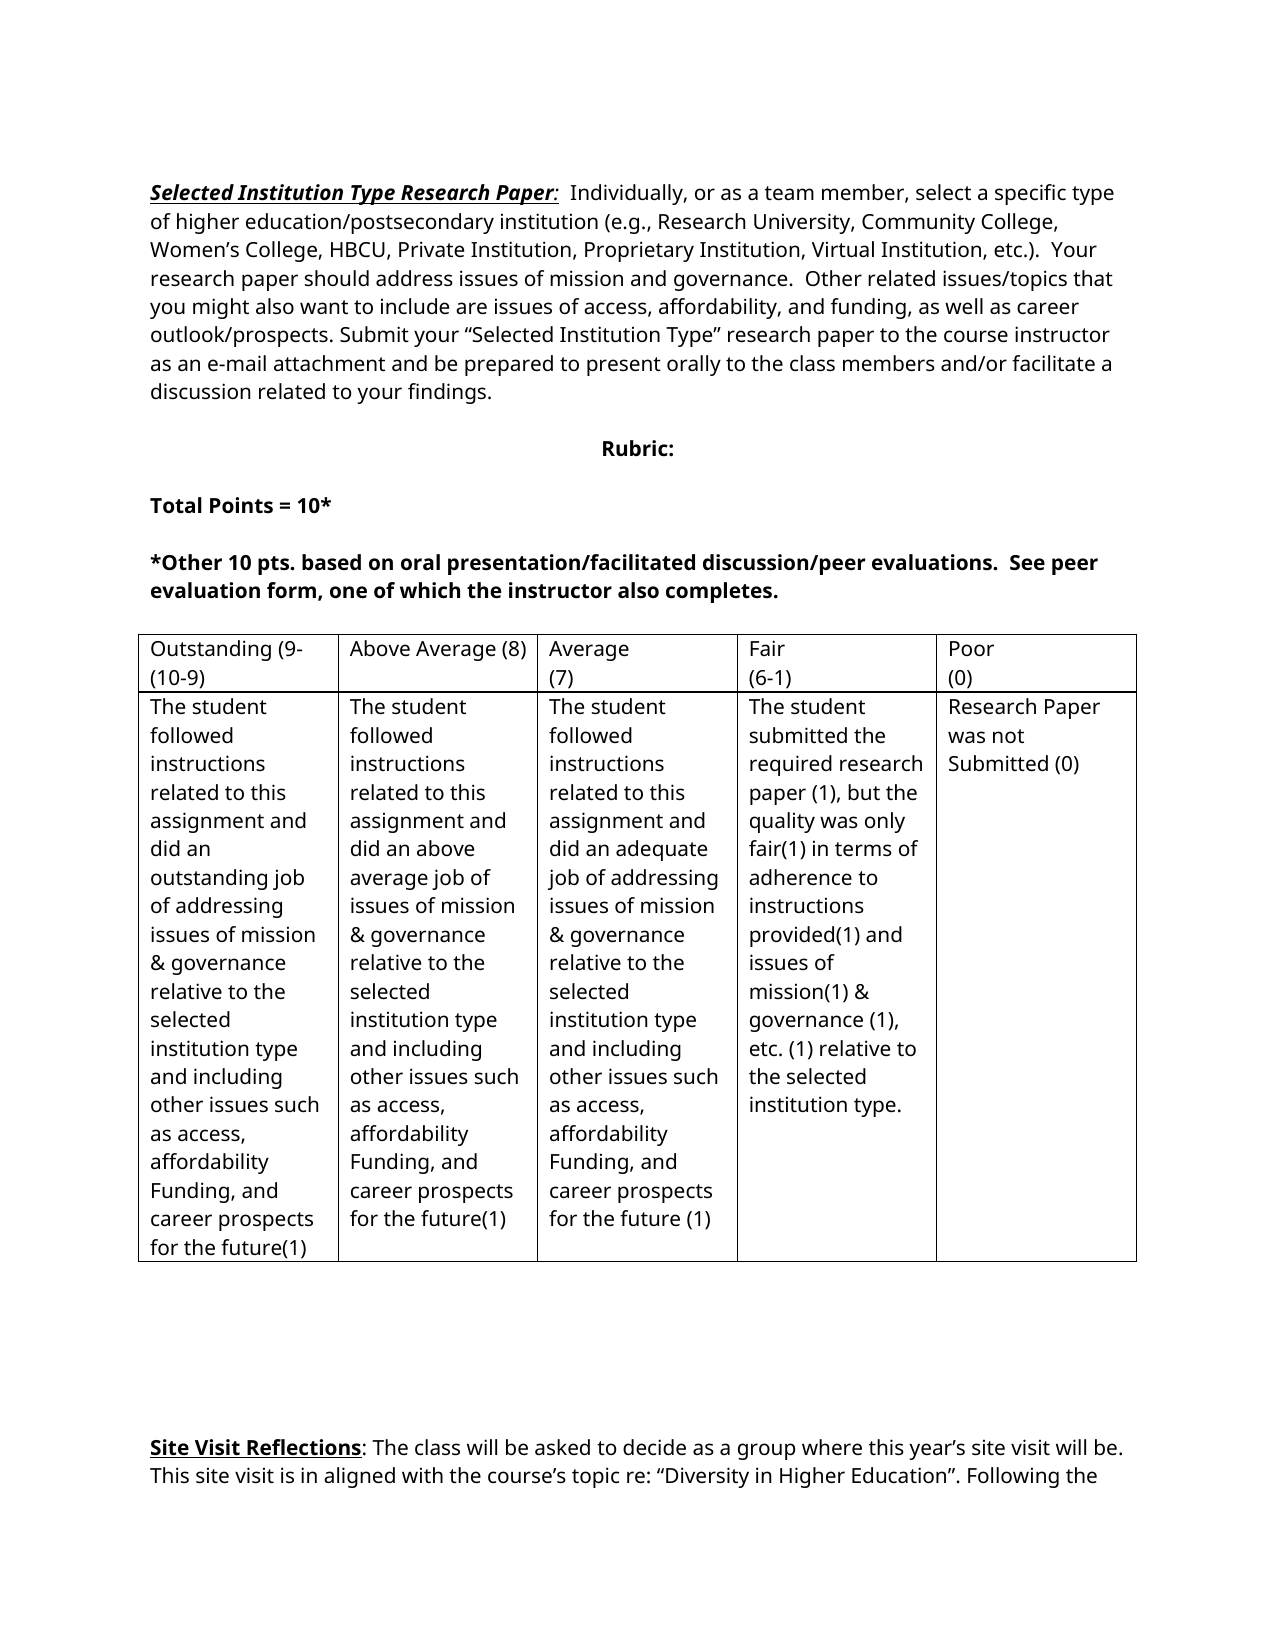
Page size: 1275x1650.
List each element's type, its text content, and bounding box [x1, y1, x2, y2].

table_header Average (7) [538, 635, 737, 691]
text Rubric: [150, 434, 1125, 463]
table_cell The student followed instructions related to this assignment and did an adequate job of addressing issues of mission & governance relative to the selected institution type and including other issues such as access, affordability Funding, and career prospects for the future (1) [538, 693, 737, 1261]
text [150, 1433, 1125, 1490]
table_cell The student followed instructions related to this assignment and did an above average job of issues of mission & governance relative to the selected institution type and including other issues such as access, affordability Funding, and career prospects for the future(1) [339, 693, 537, 1261]
table_header Poor (0) [937, 635, 1136, 691]
text Total Points = 10* [150, 491, 1125, 520]
table_header Outstanding (9-(10-9) [139, 635, 338, 691]
table_cell The student followed instructions related to this assignment and did an outstanding job of addressing issues of mission & governance relative to the selected institution type and including other issues such as access, affordability Funding, and career prospects for the future(1) [139, 693, 338, 1261]
table_header Fair (6-1) [738, 635, 936, 691]
text *Other 10 pts. based on oral presentation/facilitated discussion/peer evaluations. See peer evaluation form, one of which the instructor also completes. [150, 548, 1125, 605]
text Selected Institution Type Research Paper: Individually, or as a team member, select a specific type of higher education/postsecondary institution (e.g., Research University, Community College, Women’s College, HBCU, Private Institution, Proprietary Institution, Virtual Institution, etc.). Your research paper should address issues of mission and governance. Other related issues/topics that you might also want to include are issues of access, affordability, and funding, as well as career outlook/prospects. Submit your “Selected Institution Type” research paper to the course instructor as an e-mail attachment and be prepared to present orally to the class members and/or facilitate a discussion related to your findings. [150, 178, 1125, 406]
table_cell The student submitted the required research paper (1), but the quality was only fair(1) in terms of adherence to instructions provided(1) and issues of mission(1) & governance (1), etc. (1) relative to the selected institution type. [738, 693, 936, 1261]
table_cell Research Paper was not Submitted (0) [937, 693, 1136, 1261]
table_header Above Average (8) [339, 635, 537, 691]
